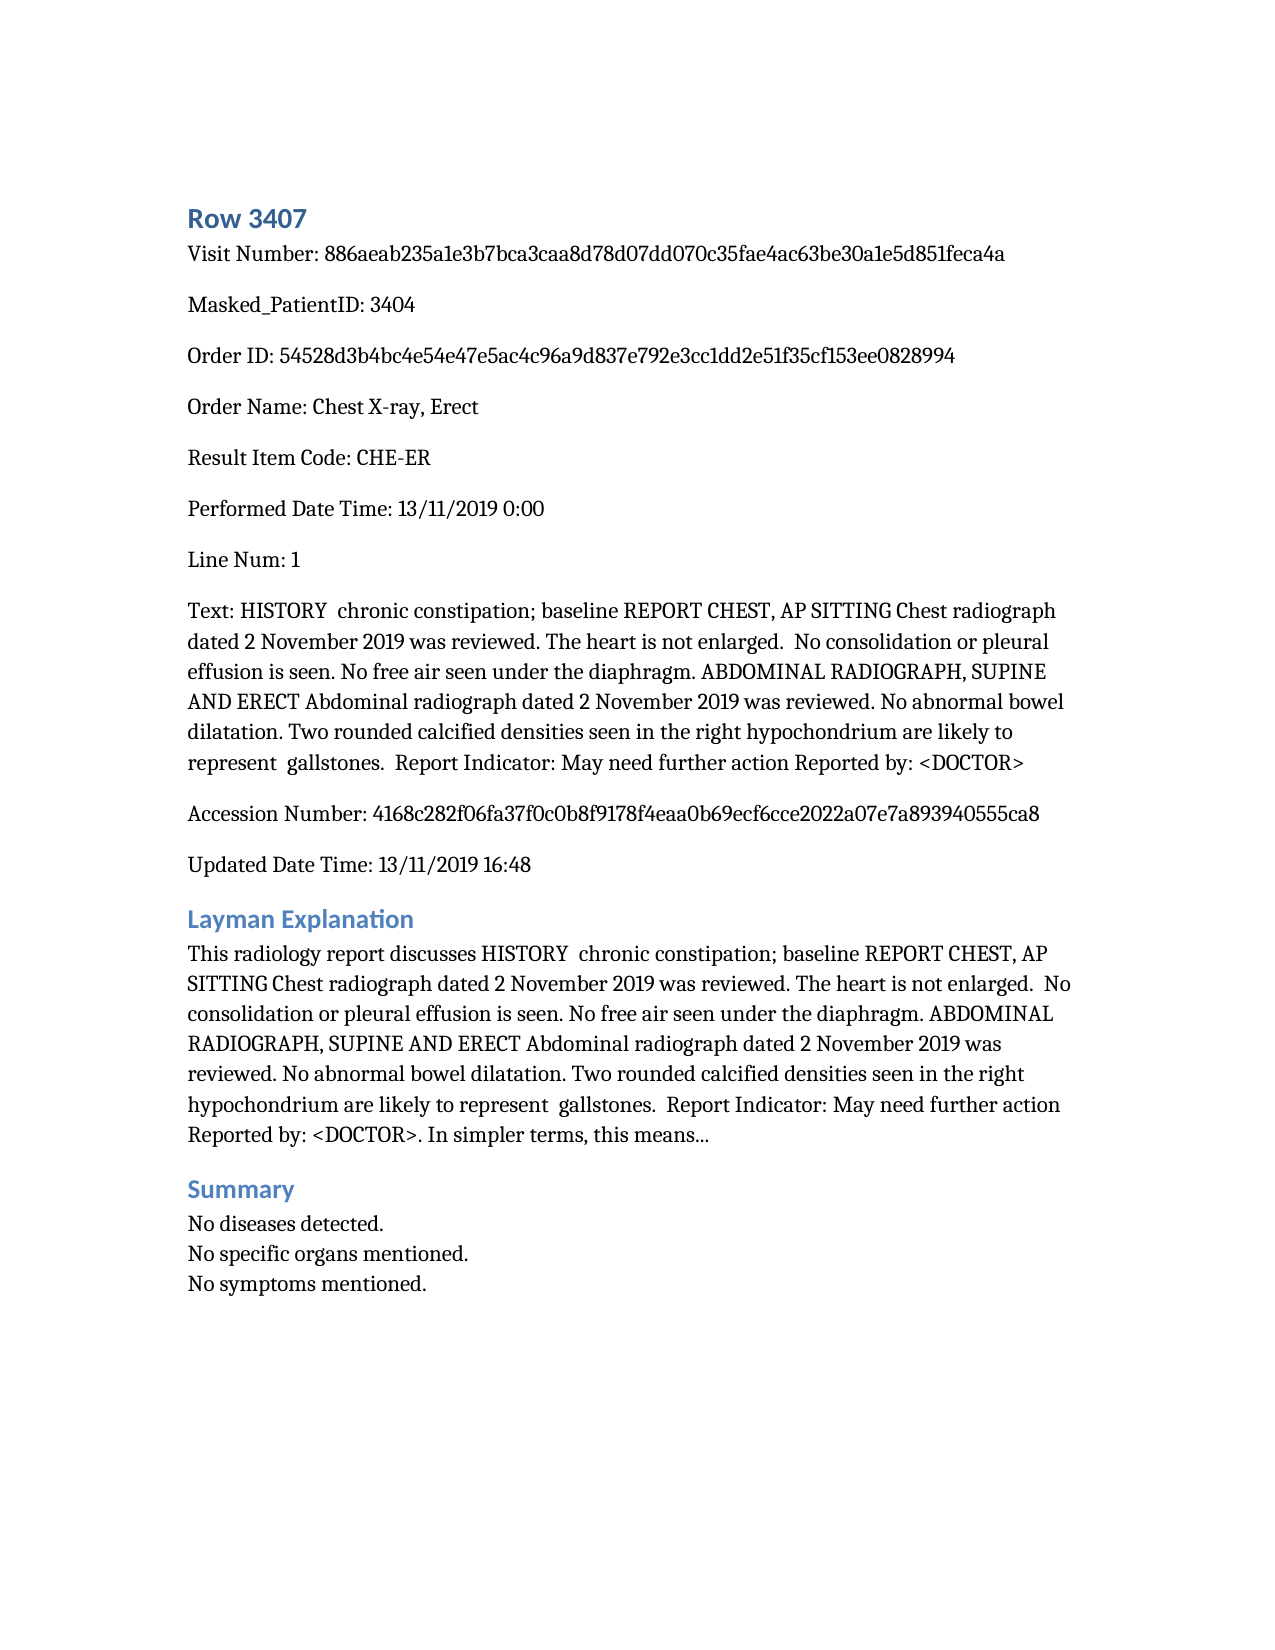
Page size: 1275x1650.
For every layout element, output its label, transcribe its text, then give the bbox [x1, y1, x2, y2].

subtitle Row 3407 [187, 200, 1087, 236]
subtitle Summary [187, 1173, 1087, 1206]
text Order ID: 54528d3b4bc4e54e47e5ac4c96a9d837e792e3cc1dd2e51f35cf153ee0828994 [187, 343, 1087, 369]
text Updated Date Time: 13/11/2019 16:48 [187, 851, 1087, 878]
text This radiology report discusses HISTORY chronic constipation; baseline REPORT CHEST, AP SITTING Chest radiograph dated 2 November 2019 was reviewed. The heart is not enlarged. No consolidation or pleural effusion is seen. No free air seen under the diaphragm. ABDOMINAL RADIOGRAPH, SUPINE AND ERECT Abdominal radiograph dated 2 November 2019 was reviewed. No abnormal bowel dilatation. Two rounded calcified densities seen in the right hypochondrium are likely to represent gallstones. Report Indicator: May need further action Reported by: <DOCTOR>. In simpler terms, this means... [187, 940, 1087, 1148]
text Line Num: 1 [187, 547, 1087, 573]
text Accession Number: 4168c282f06fa37f0c0b8f9178f4eaa0b69ecf6cce2022a07e7a893940555ca8 [187, 800, 1087, 827]
text Visit Number: 886aeab235a1e3b7bca3caa8d78d07dd070c35fae4ac63be30a1e5d851feca4a [187, 241, 1087, 267]
text Performed Date Time: 13/11/2019 0:00 [187, 496, 1087, 522]
subtitle Layman Explanation [187, 902, 1087, 935]
text Masked_PatientID: 3404 [187, 292, 1087, 318]
text No diseases detected. No specific organs mentioned. No symptoms mentioned. [187, 1211, 1087, 1297]
text Order Name: Chest X-ray, Erect [187, 394, 1087, 420]
text Result Item Code: CHE-ER [187, 445, 1087, 471]
text Text: HISTORY chronic constipation; baseline REPORT CHEST, AP SITTING Chest radiograph dated 2 November 2019 was reviewed. The heart is not enlarged. No consolidation or pleural effusion is seen. No free air seen under the diaphragm. ABDOMINAL RADIOGRAPH, SUPINE AND ERECT Abdominal radiograph dated 2 November 2019 was reviewed. No abnormal bowel dilatation. Two rounded calcified densities seen in the right hypochondrium are likely to represent gallstones. Report Indicator: May need further action Reported by: <DOCTOR> [187, 598, 1087, 776]
